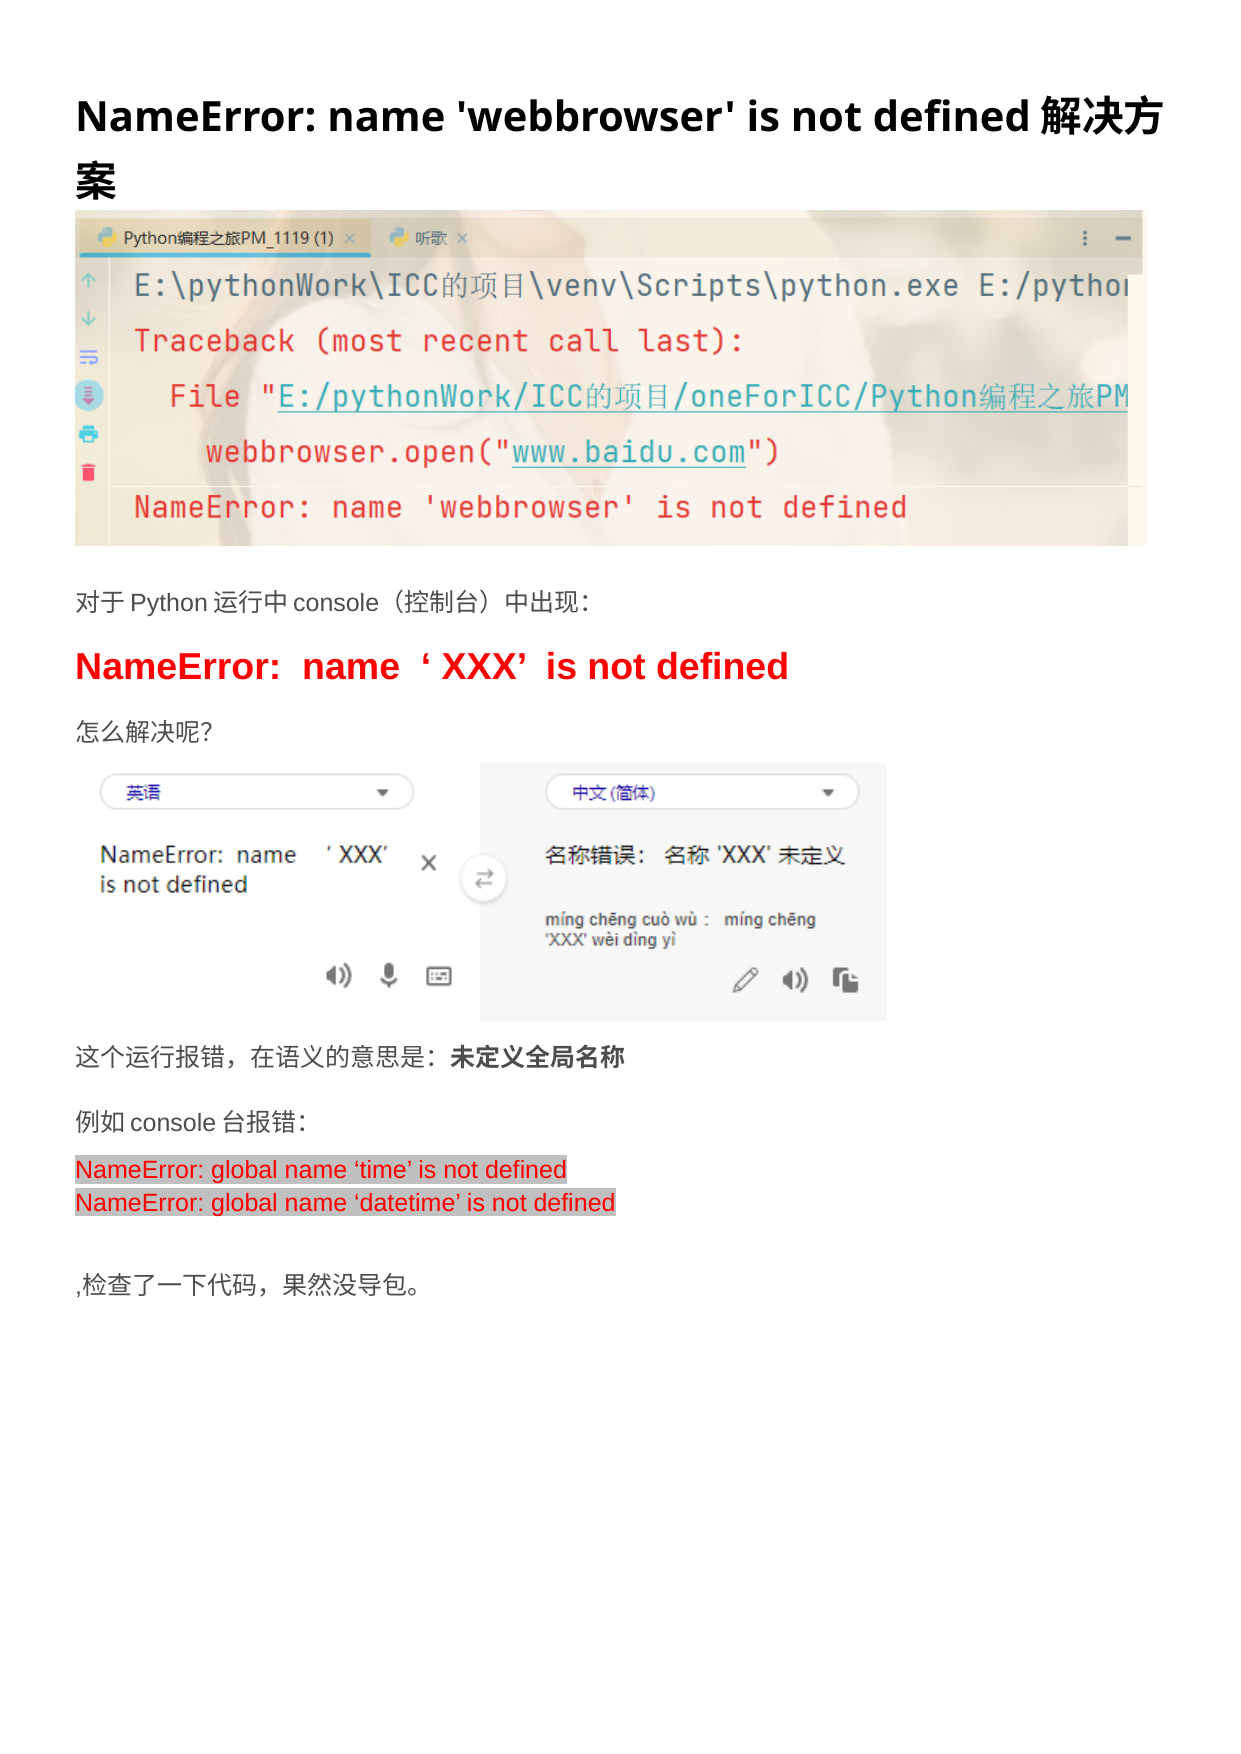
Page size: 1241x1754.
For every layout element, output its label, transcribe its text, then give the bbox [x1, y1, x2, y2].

text 这个运行报错，在语义的意思是：未定义全局名称 [75, 1023, 1165, 1088]
text NameError: global name ‘datetime’ is not defined [75, 1186, 1165, 1218]
picture [75, 210, 1147, 546]
text ,检查了一下代码，果然没导包。 [75, 1251, 1165, 1316]
picture [75, 763, 888, 1021]
text 例如console台报错： [75, 1088, 1165, 1153]
text 对于Python运行中console（控制台）中出现： NameError: name ‘ XXX’ is not defined 怎么解决呢？ [75, 568, 1165, 763]
text NameError: name 'webbrowser' is not defined解决方案 [75, 81, 1165, 211]
text NameError: global name ‘time’ is not defined [75, 1153, 1165, 1186]
